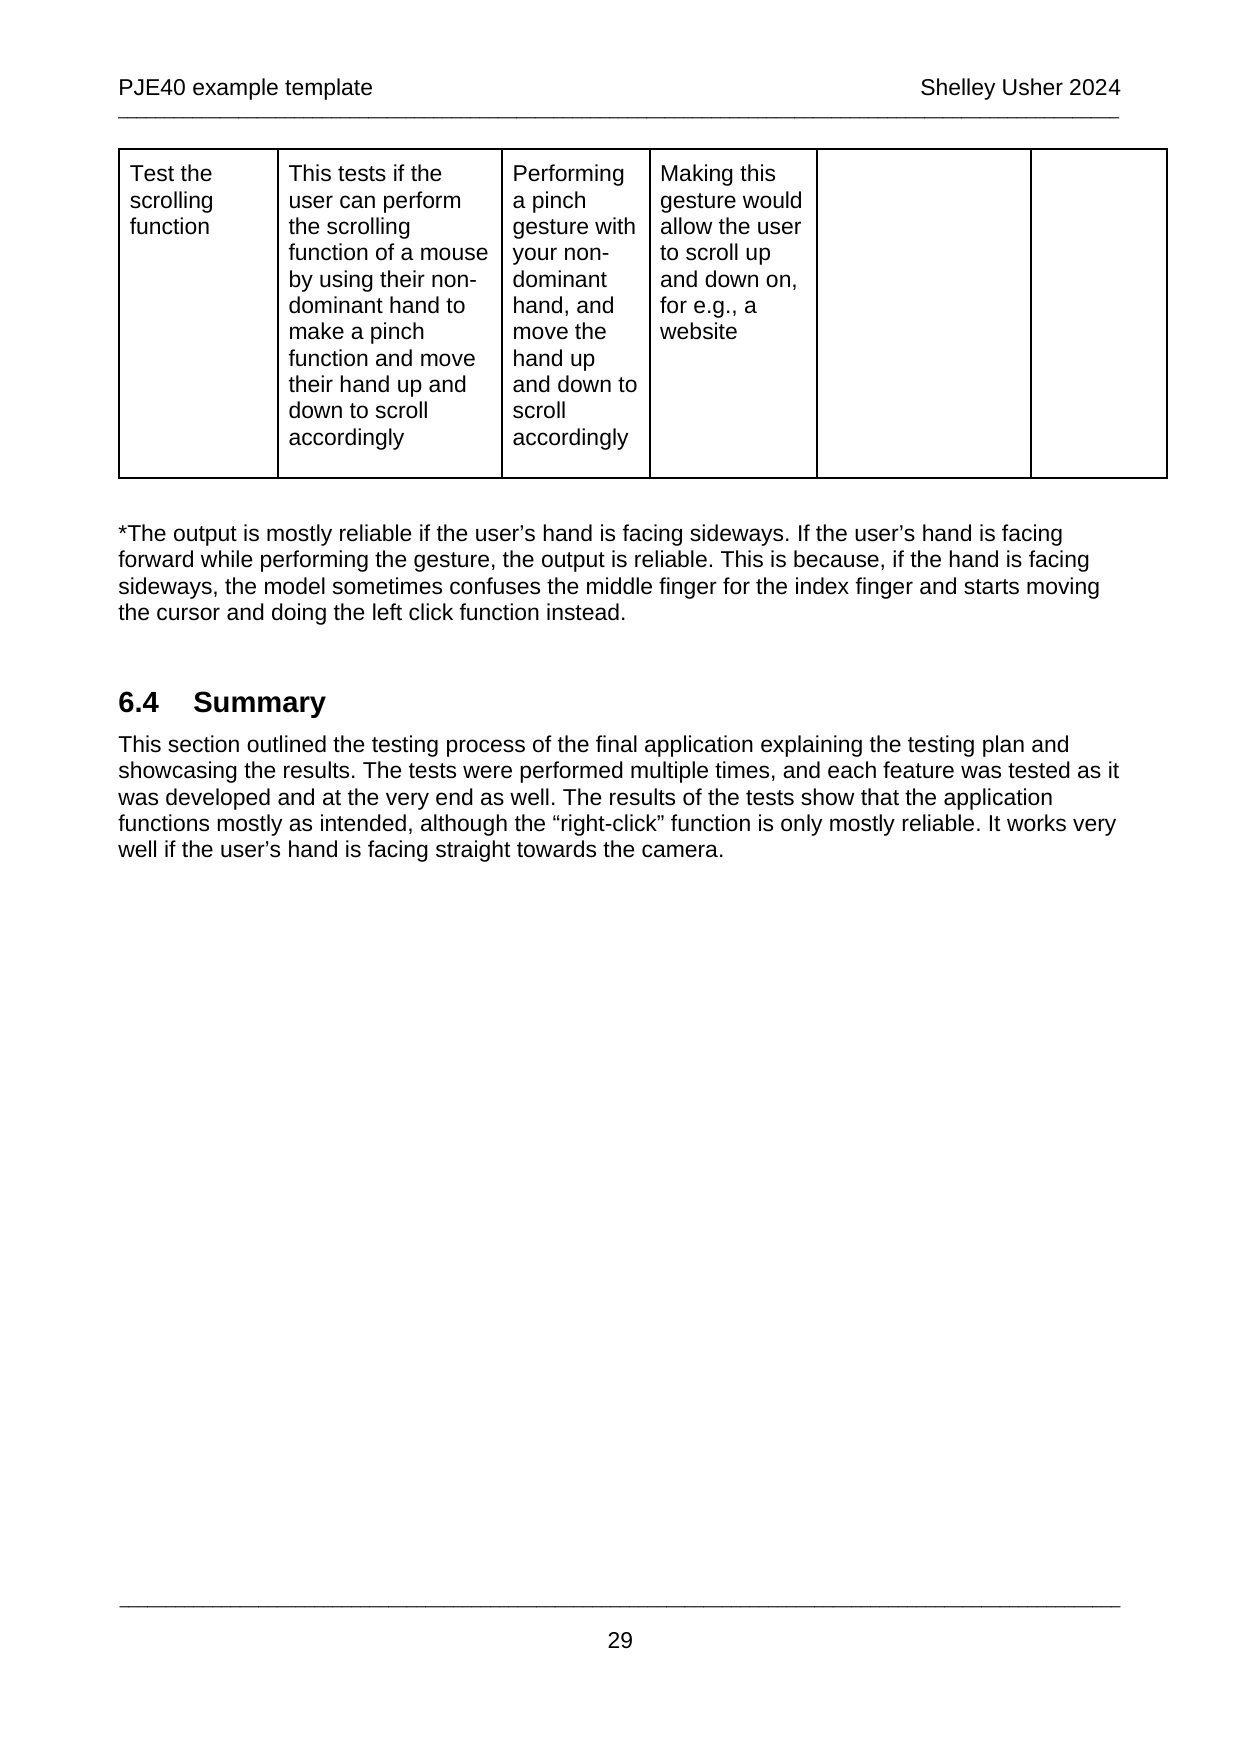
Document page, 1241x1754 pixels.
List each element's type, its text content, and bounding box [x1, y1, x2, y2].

text *The output is mostly reliable if the user’s hand is facing sideways. If the user’s hand is facing forward while performing the gesture, the output is reliable. This is because, if the hand is facing sideways, the model sometimes confuses the middle finger for the index finger and starts moving the cursor and doing the left click function instead. [118, 520, 1122, 625]
table_cell Performing a pinch gesture with your non-dominant hand, and move the hand up and down to scroll accordingly [503, 150, 649, 477]
table_cell [1032, 150, 1166, 477]
subtitle Summary [118, 685, 1122, 718]
table_cell Test the scrolling function [120, 150, 277, 477]
table_cell Making this gesture would allow the user to scroll up and down on, for e.g., a website [651, 150, 816, 477]
table_cell This tests if the user can perform the scrolling function of a mouse by using their non-dominant hand to make a pinch function and move their hand up and down to scroll accordingly [279, 150, 501, 477]
text This section outlined the testing process of the final application explaining the testing plan and showcasing the results. The tests were performed multiple times, and each feature was tested as it was developed and at the very end as well. The results of the tests show that the application functions mostly as intended, although the “right-click” function is only mostly reliable. It works very well if the user’s hand is facing straight towards the camera. [118, 731, 1122, 863]
table_cell [818, 150, 1030, 477]
